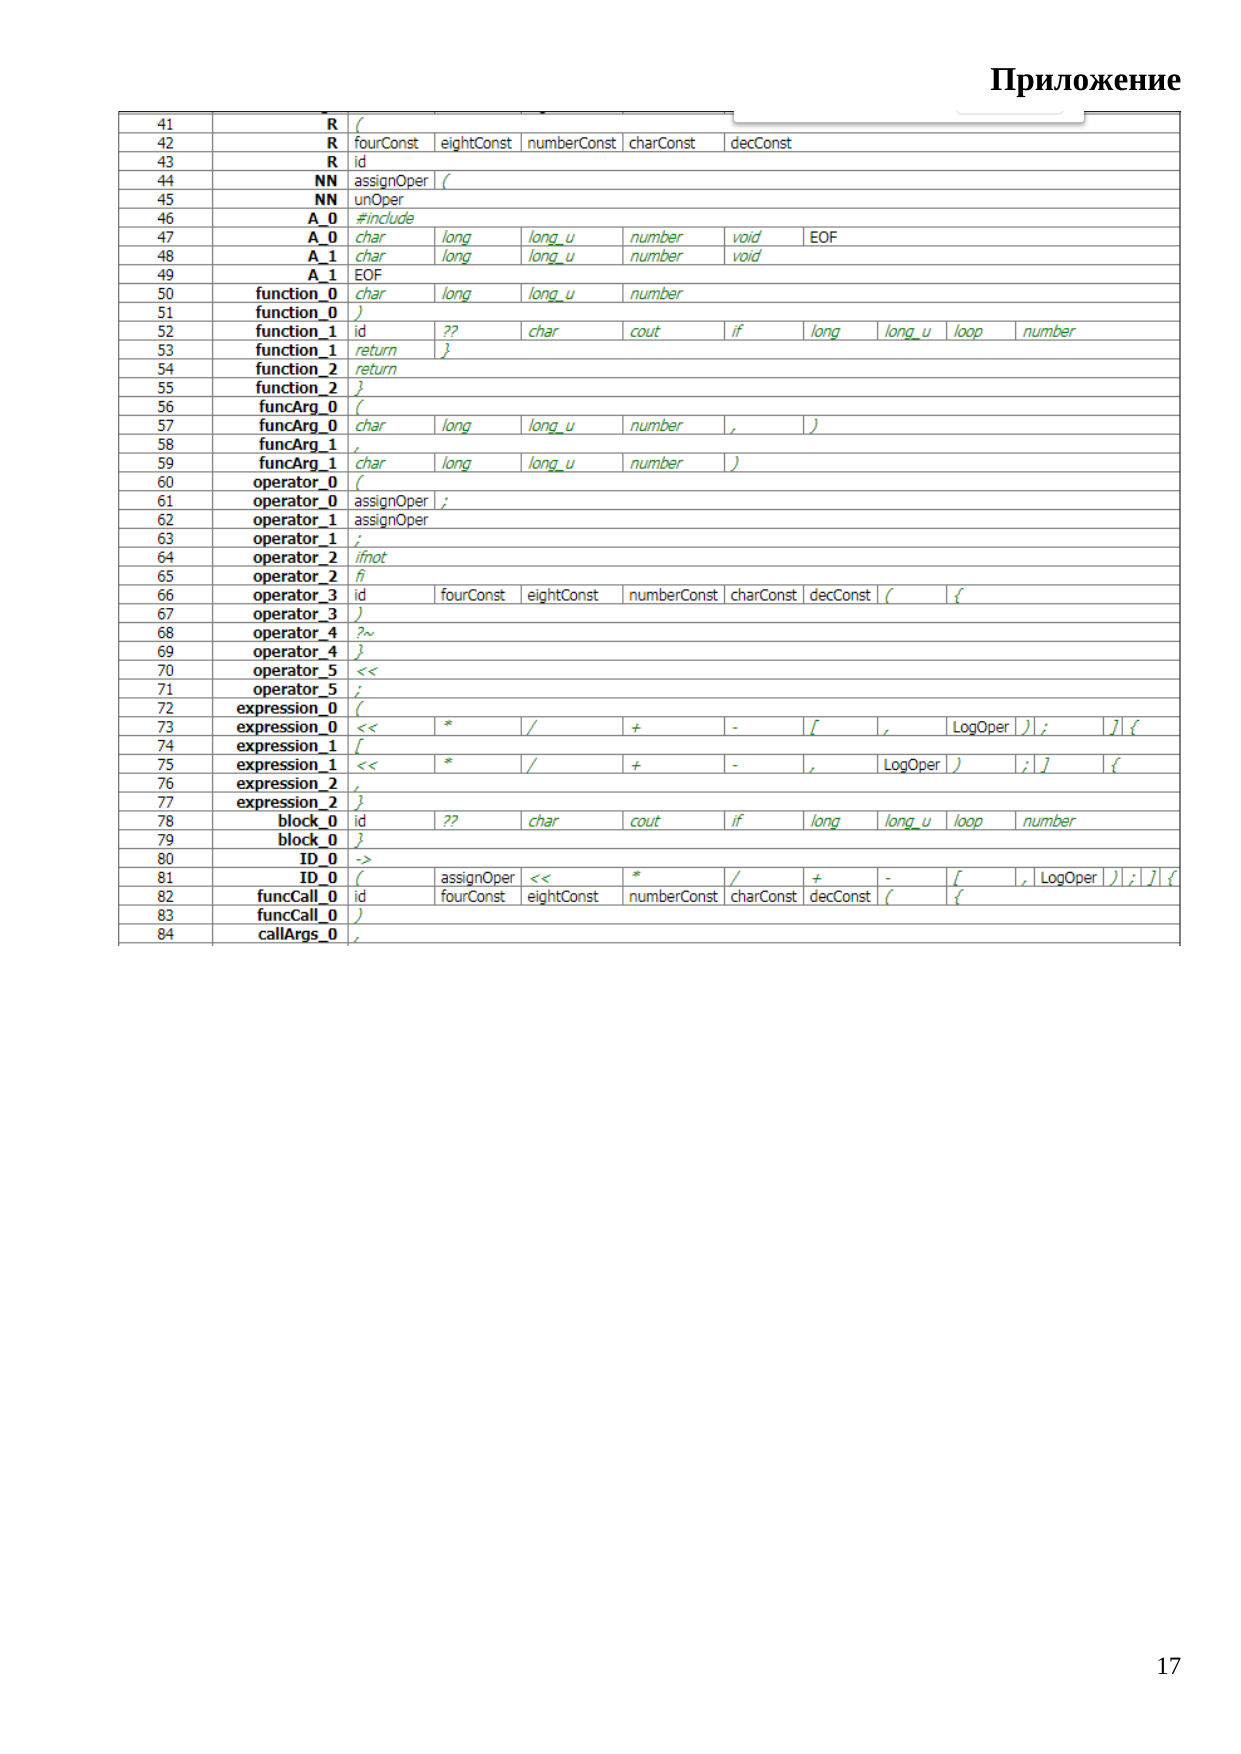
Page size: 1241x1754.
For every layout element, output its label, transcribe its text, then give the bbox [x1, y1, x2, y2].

text Приложение [118, 59, 1181, 111]
picture [118, 111, 1182, 946]
